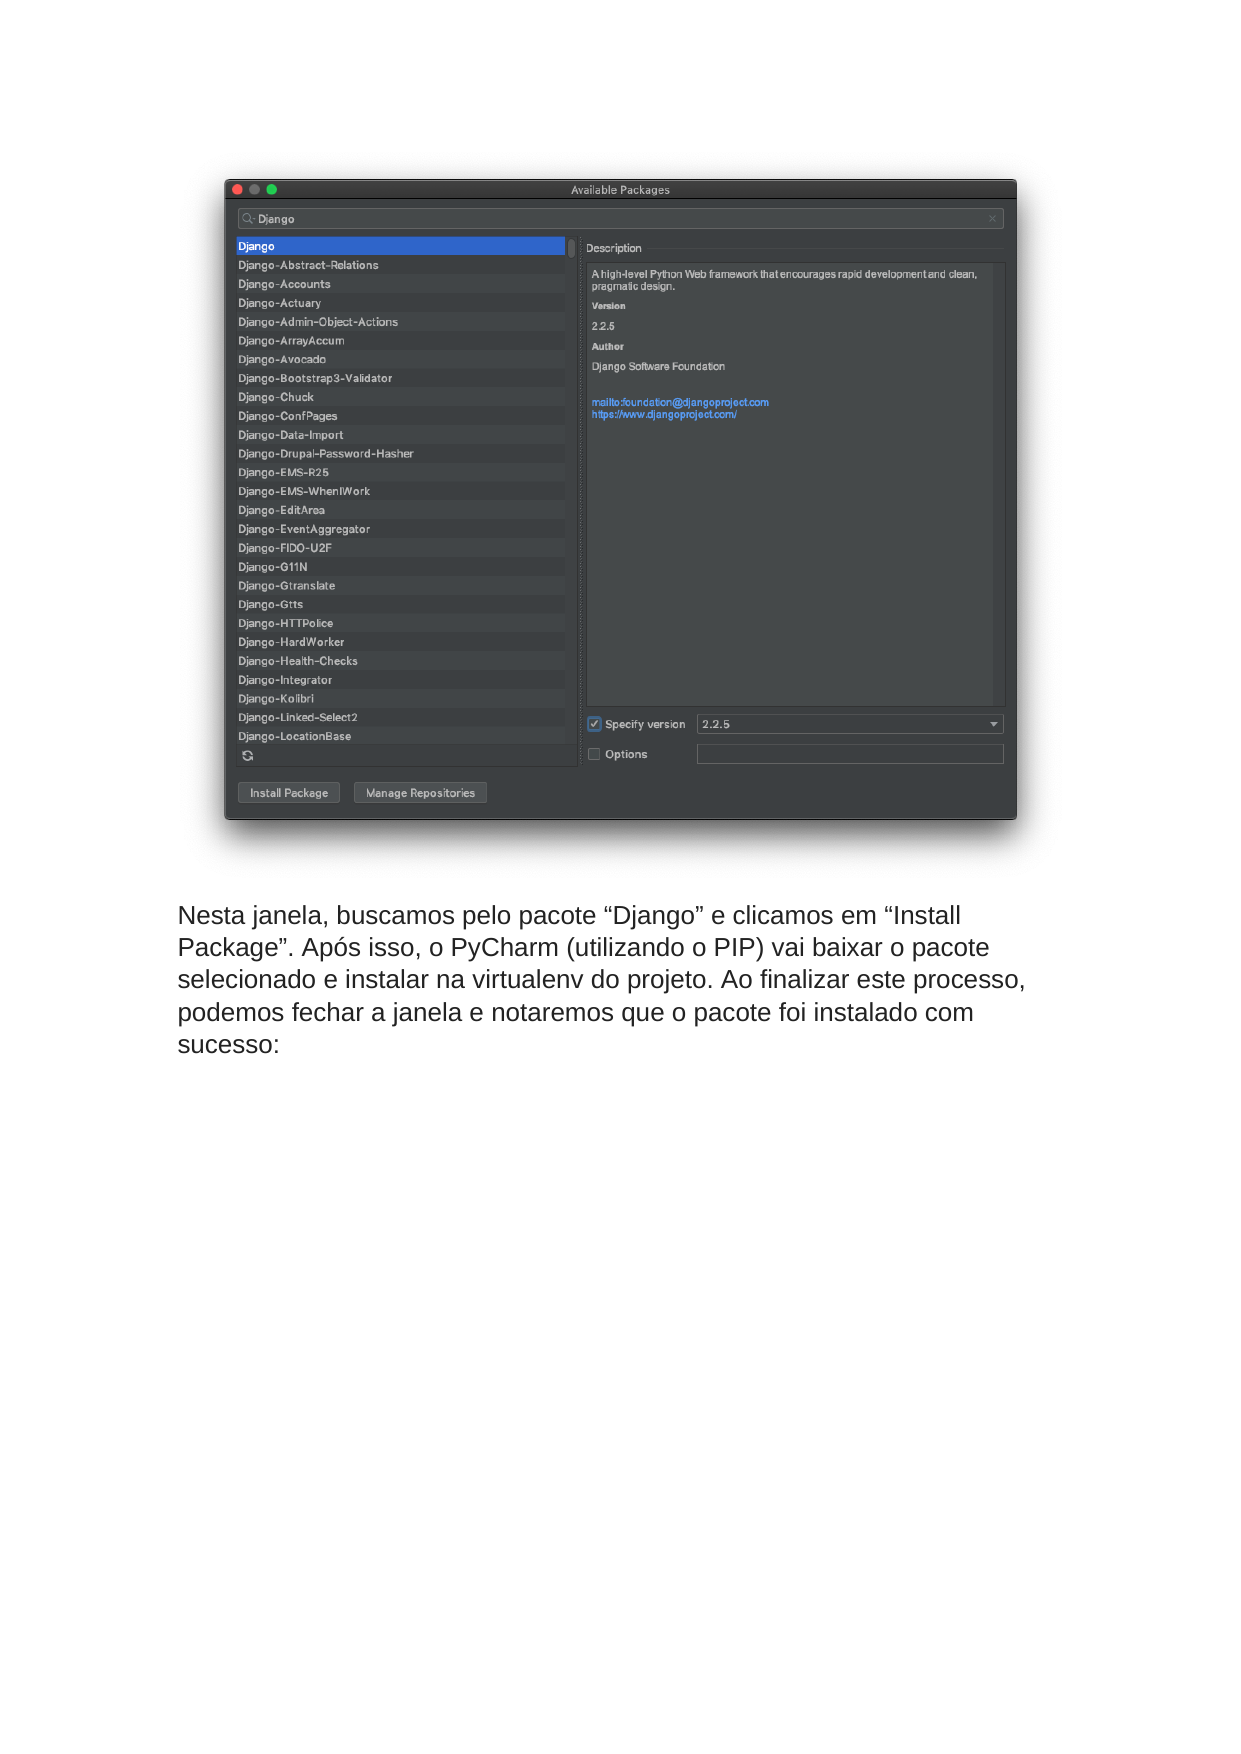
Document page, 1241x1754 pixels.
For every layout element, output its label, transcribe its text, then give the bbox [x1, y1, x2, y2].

picture [177, 147, 1063, 882]
text Nesta janela, buscamos pelo pacote “Django” e clicamos em “Install Package”. Após isso, o PyCharm (utilizando o PIP) vai baixar o pacote selecionado e instalar na virtualenv do projeto. Ao finalizar este processo, podemos fechar a janela e notaremos que o pacote foi instalado com sucesso: [177, 900, 1063, 1059]
